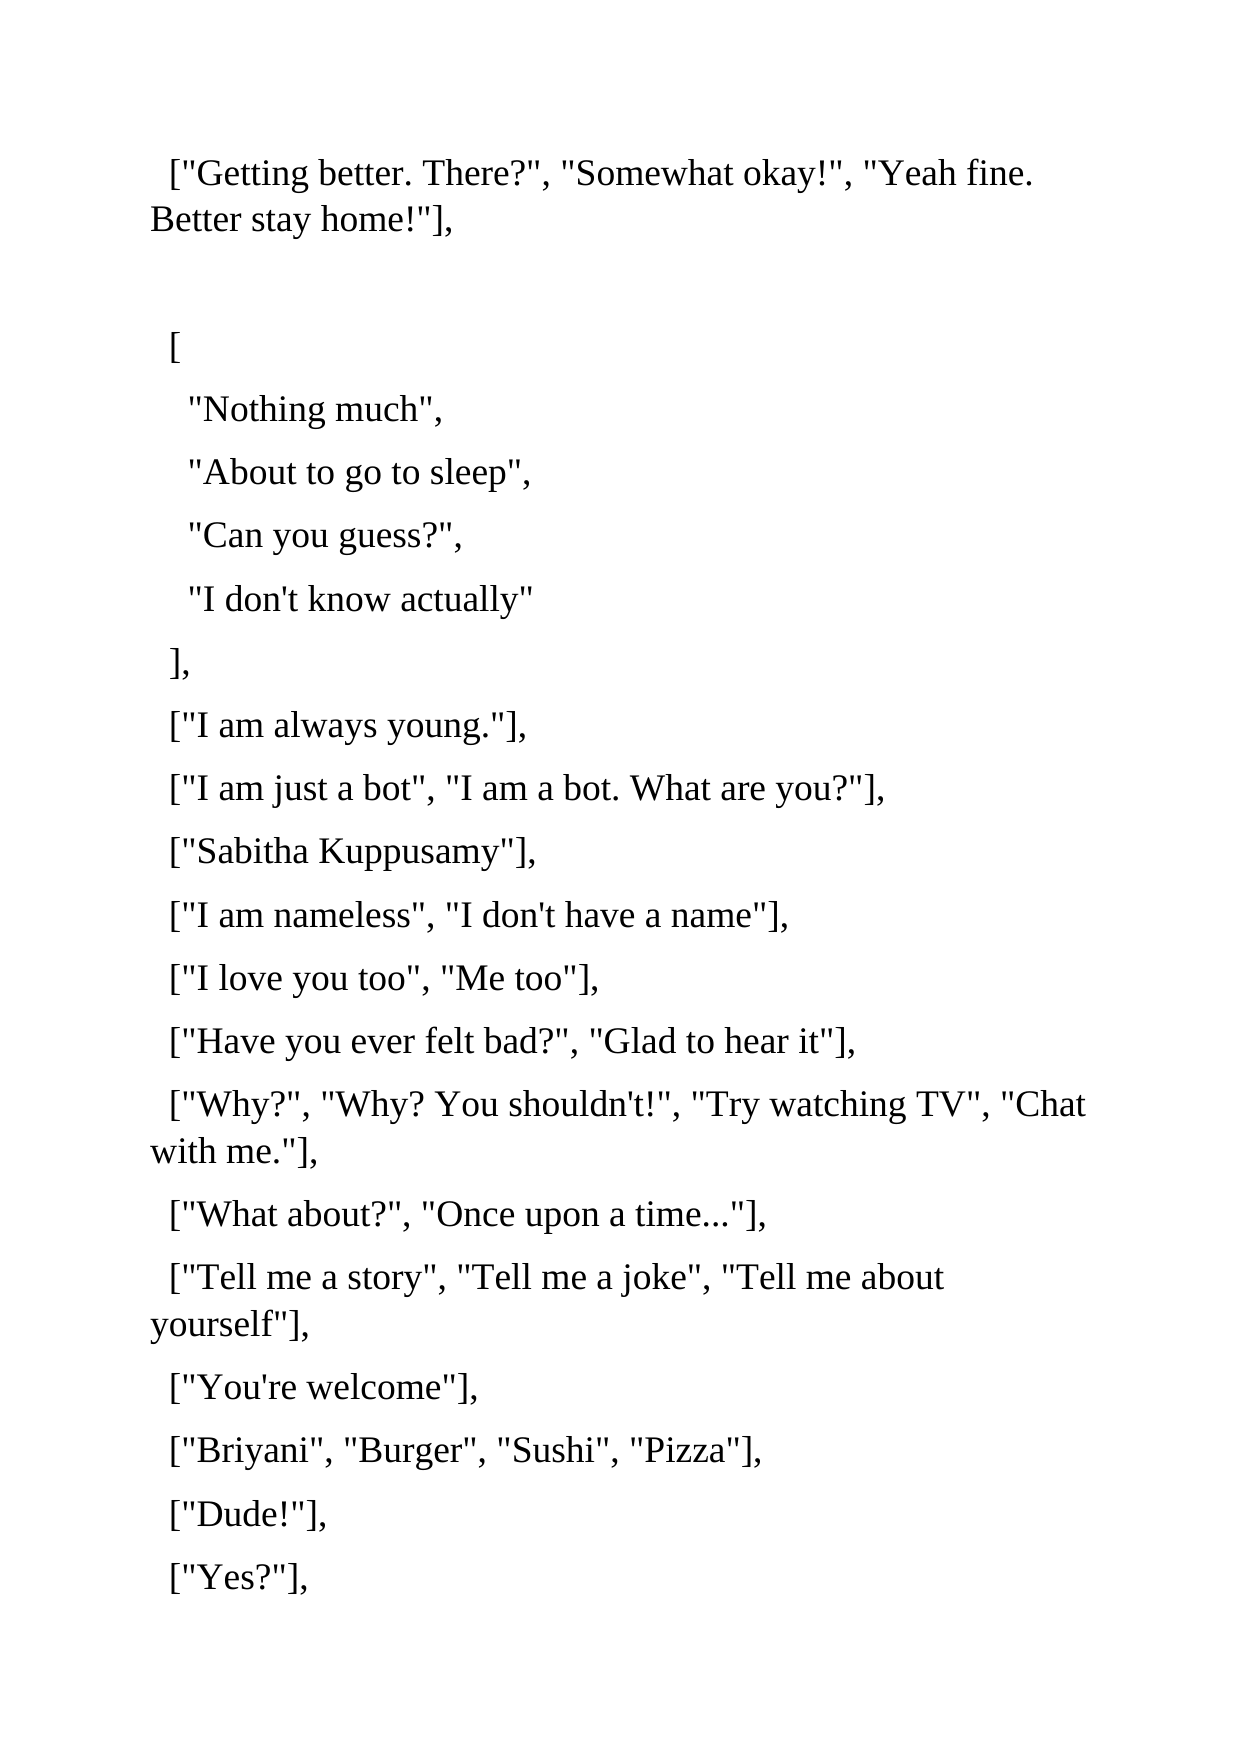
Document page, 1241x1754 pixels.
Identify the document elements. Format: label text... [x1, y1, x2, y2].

text ["Tell me a story", "Tell me a joke", "Tell me about yourself"], [150, 1255, 1090, 1344]
text ["I am always young."], [150, 702, 1090, 746]
text ["Dude!"], [150, 1491, 1090, 1534]
text "Nothing much", [150, 386, 1090, 429]
text ["Getting better. There?", "Somewhat okay!", "Yeah fine. Better stay home!"], [150, 150, 1090, 240]
text [ [150, 323, 1090, 366]
text ["I am just a bot", "I am a bot. What are you?"], [150, 766, 1090, 809]
text ["Yes?"], [150, 1554, 1090, 1597]
text ["You're welcome"], [150, 1364, 1090, 1408]
text ["Why?", "Why? You shouldn't!", "Try watching TV", "Chat with me."], [150, 1082, 1090, 1171]
text "About to go to sleep", [150, 449, 1090, 493]
text ["Have you ever felt bad?", "Glad to hear it"], [150, 1018, 1090, 1062]
text ["I love you too", "Me too"], [150, 955, 1090, 998]
text ], [150, 639, 1090, 682]
text "I don't know actually" [150, 576, 1090, 619]
text ["What about?", "Once upon a time..."], [150, 1192, 1090, 1235]
text ["I am nameless", "I don't have a name"], [150, 892, 1090, 935]
text "Can you guess?", [150, 513, 1090, 556]
text ["Briyani", "Burger", "Sushi", "Pizza"], [150, 1428, 1090, 1471]
text ["Sabitha Kuppusamy"], [150, 829, 1090, 872]
